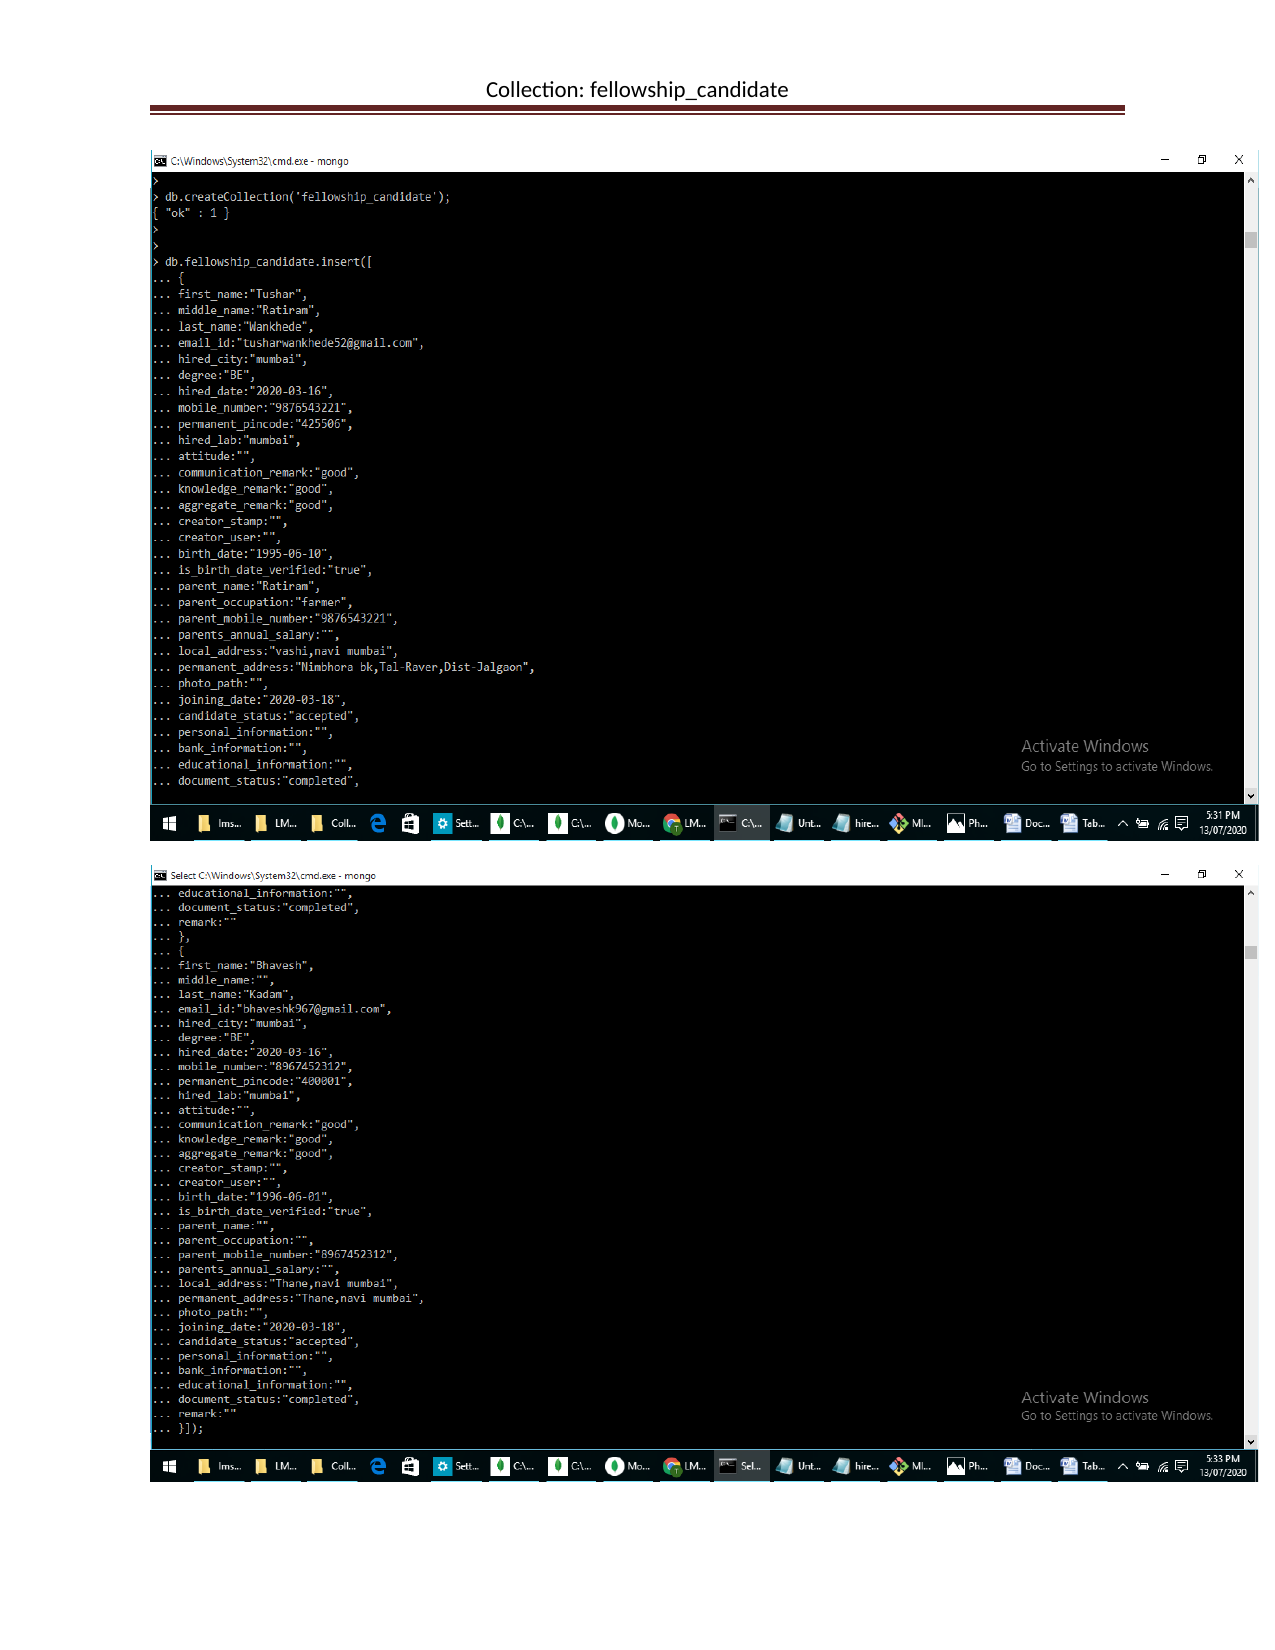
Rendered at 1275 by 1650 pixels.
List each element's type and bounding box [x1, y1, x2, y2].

picture [150, 150, 1259, 841]
picture [150, 865, 1259, 1482]
